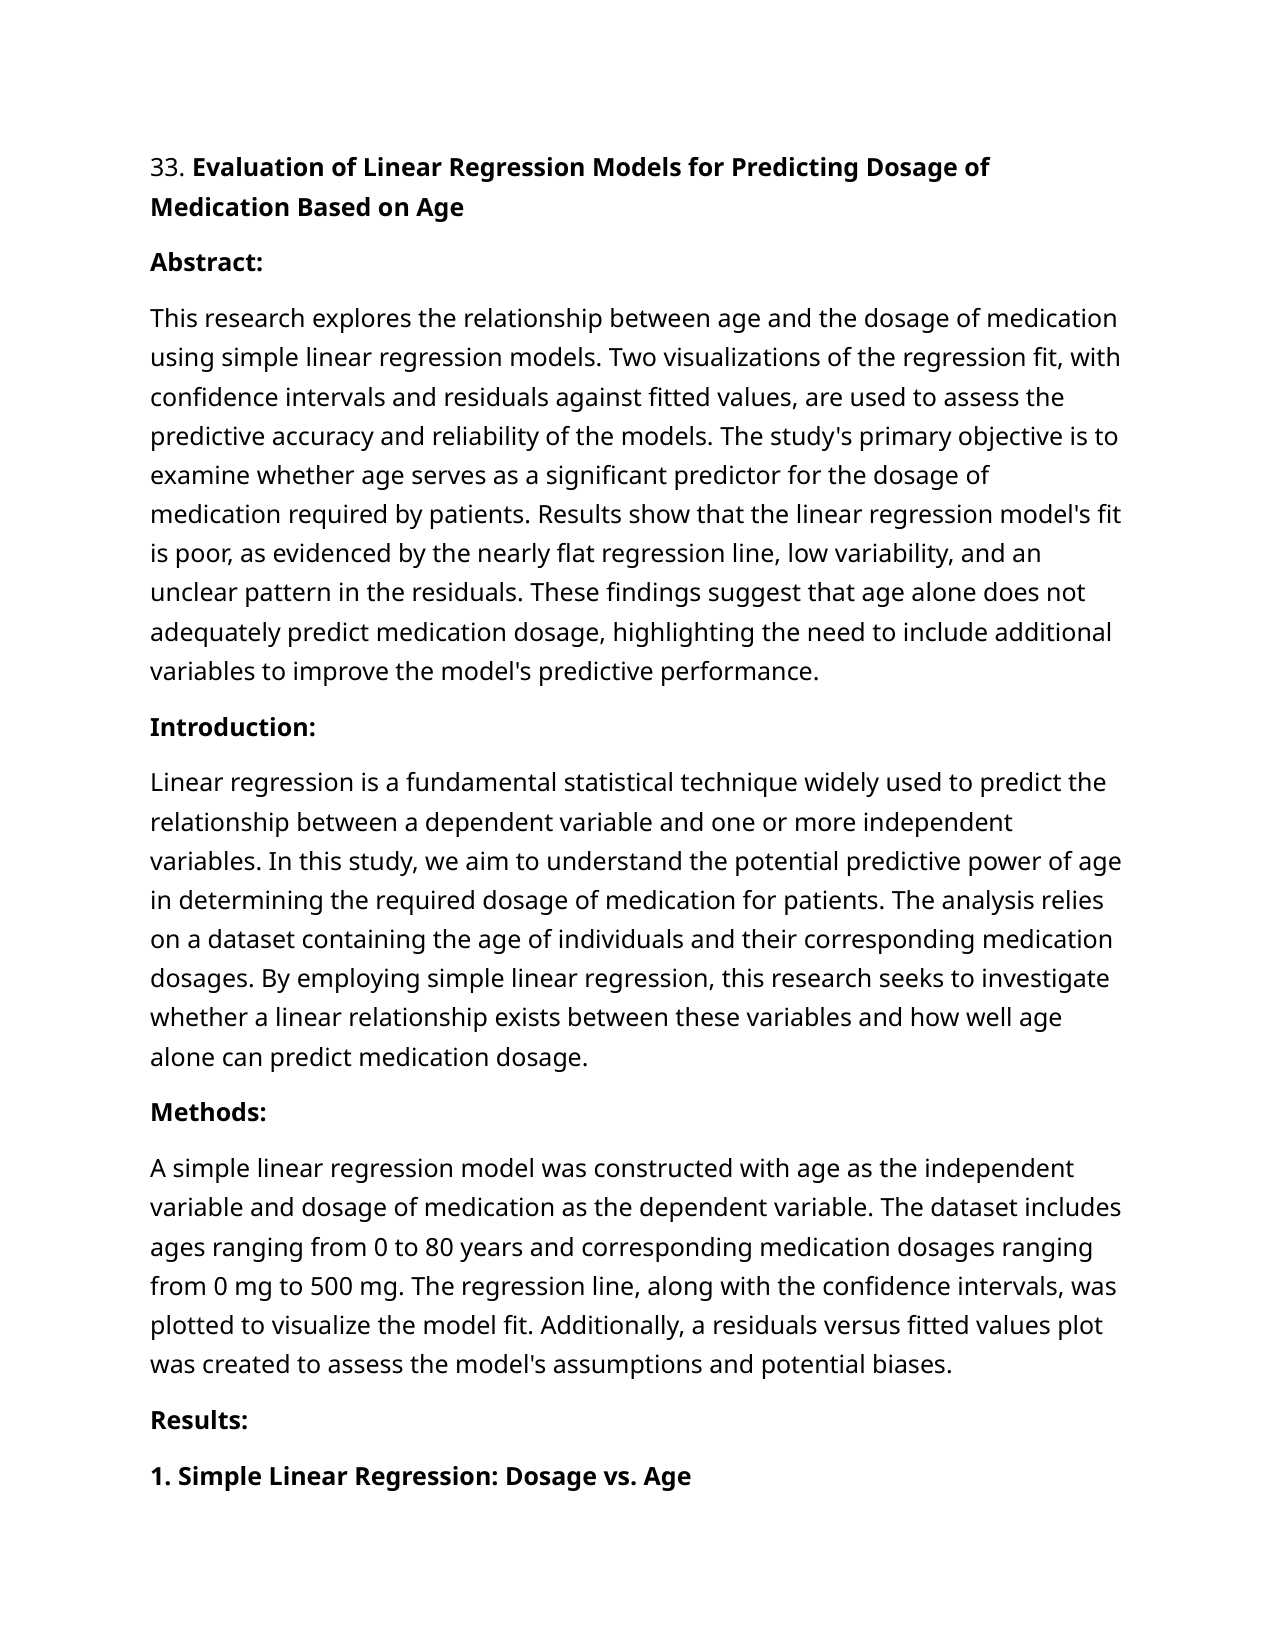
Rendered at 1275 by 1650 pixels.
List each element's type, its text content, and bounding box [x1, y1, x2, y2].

text Results: [150, 1402, 1125, 1437]
text Methods: [150, 1095, 1125, 1129]
text Introduction: [150, 709, 1125, 743]
text A simple linear regression model was constructed with age as the independent variable and dosage of medication as the dependent variable. The dataset includes ages ranging from 0 to 80 years and corresponding medication dosages ranging from 0 mg to 500 mg. The regression line, along with the confidence intervals, was plotted to visualize the model fit. Additionally, a residuals versus fitted values plot was created to assess the model's assumptions and potential biases. [150, 1151, 1125, 1381]
text 1. Simple Linear Regression: Dosage vs. Age [150, 1458, 1125, 1492]
text 33. Evaluation of Linear Regression Models for Predicting Dosage of Medication Based on Age [150, 150, 1125, 223]
text This research explores the relationship between age and the dosage of medication using simple linear regression models. Two visualizations of the regression fit, with confidence intervals and residuals against fitted values, are used to assess the predictive accuracy and reliability of the models. The study's primary objective is to examine whether age serves as a significant predictor for the dosage of medication required by patients. Results show that the linear regression model's fit is poor, as evidenced by the nearly flat regression line, low variability, and an unclear pattern in the residuals. These findings suggest that age alone does not adequately predict medication dosage, highlighting the need to include additional variables to improve the model's predictive performance. [150, 301, 1125, 687]
text Abstract: [150, 245, 1125, 279]
text Linear regression is a fundamental statistical technique widely used to predict the relationship between a dependent variable and one or more independent variables. In this study, we aim to understand the potential predictive power of age in determining the required dosage of medication for patients. The analysis relies on a dataset containing the age of individuals and their corresponding medication dosages. By employing simple linear regression, this research seeks to investigate whether a linear relationship exists between these variables and how well age alone can predict medication dosage. [150, 765, 1125, 1073]
